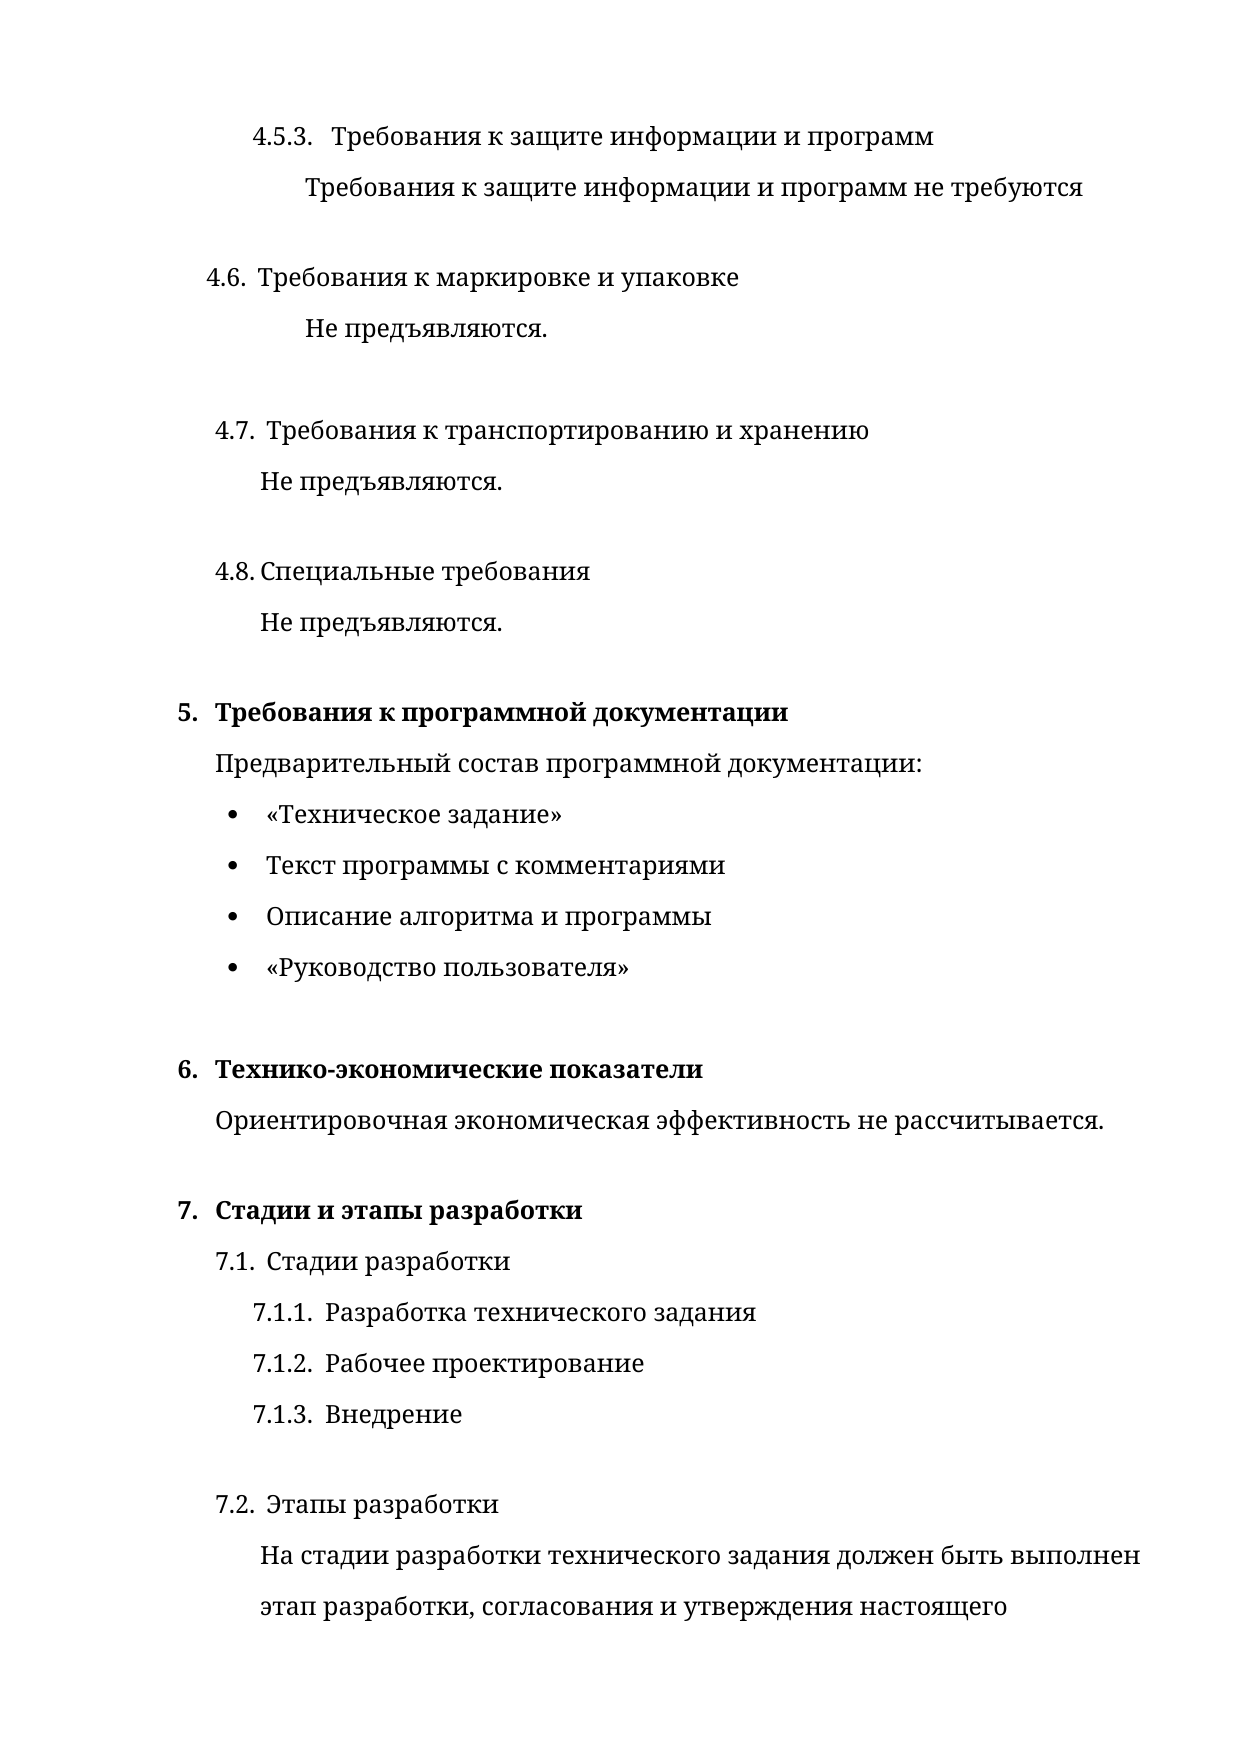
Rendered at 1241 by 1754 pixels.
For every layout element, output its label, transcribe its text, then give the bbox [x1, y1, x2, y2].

list Описание алгоритма и программы [228, 898, 1152, 933]
list Стадии и этапы разработки [177, 1193, 1152, 1227]
list Рабочее проектирование [252, 1346, 1152, 1380]
list Внедрение [252, 1397, 1152, 1473]
list Специальные требования Не предъявляются. [215, 553, 1152, 680]
list Текст программы с комментариями [228, 847, 1152, 882]
list Требования к транспортированию и хранению Не предъявляются. [215, 412, 1152, 539]
list «Техническое задание» [228, 796, 1152, 831]
list Требования к программной документации Предварительный состав программной документации: [177, 694, 1152, 779]
list Требования к маркировке и упаковке [206, 259, 1152, 293]
list Требования к защите информации и программ Требования к защите информации и программ не требуются [252, 118, 1152, 245]
list Не предъявляются. [305, 310, 1152, 344]
list Технико-экономические показатели Ориентировочная экономическая эффективность не рассчитывается. [177, 1052, 1152, 1179]
list Стадии разработки [215, 1244, 1152, 1278]
list «Руководство пользователя» [228, 949, 1152, 984]
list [215, 1487, 1152, 1623]
list Разработка технического задания [252, 1295, 1152, 1329]
